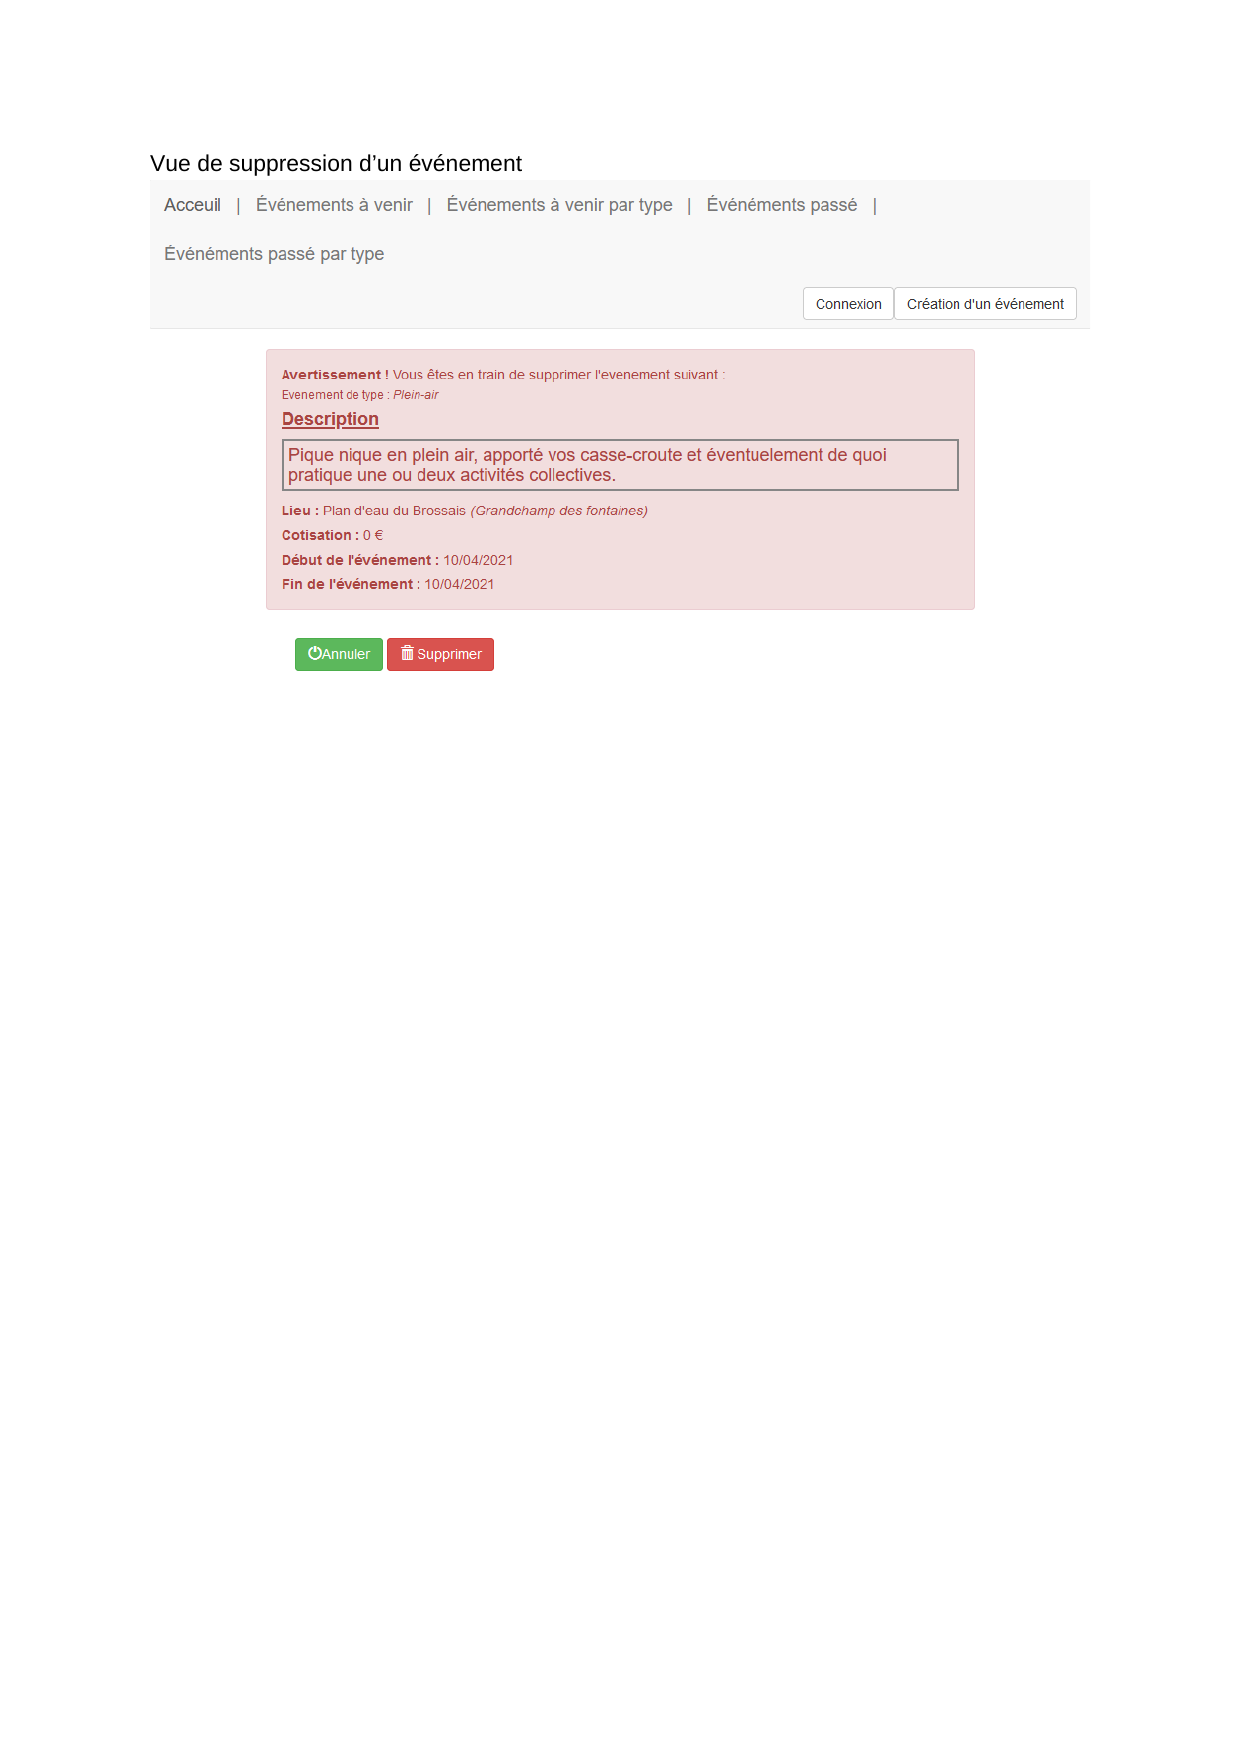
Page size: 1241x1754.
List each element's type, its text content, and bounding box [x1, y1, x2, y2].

text Vue de suppression d’un événement [150, 150, 1090, 176]
picture [150, 180, 1091, 710]
